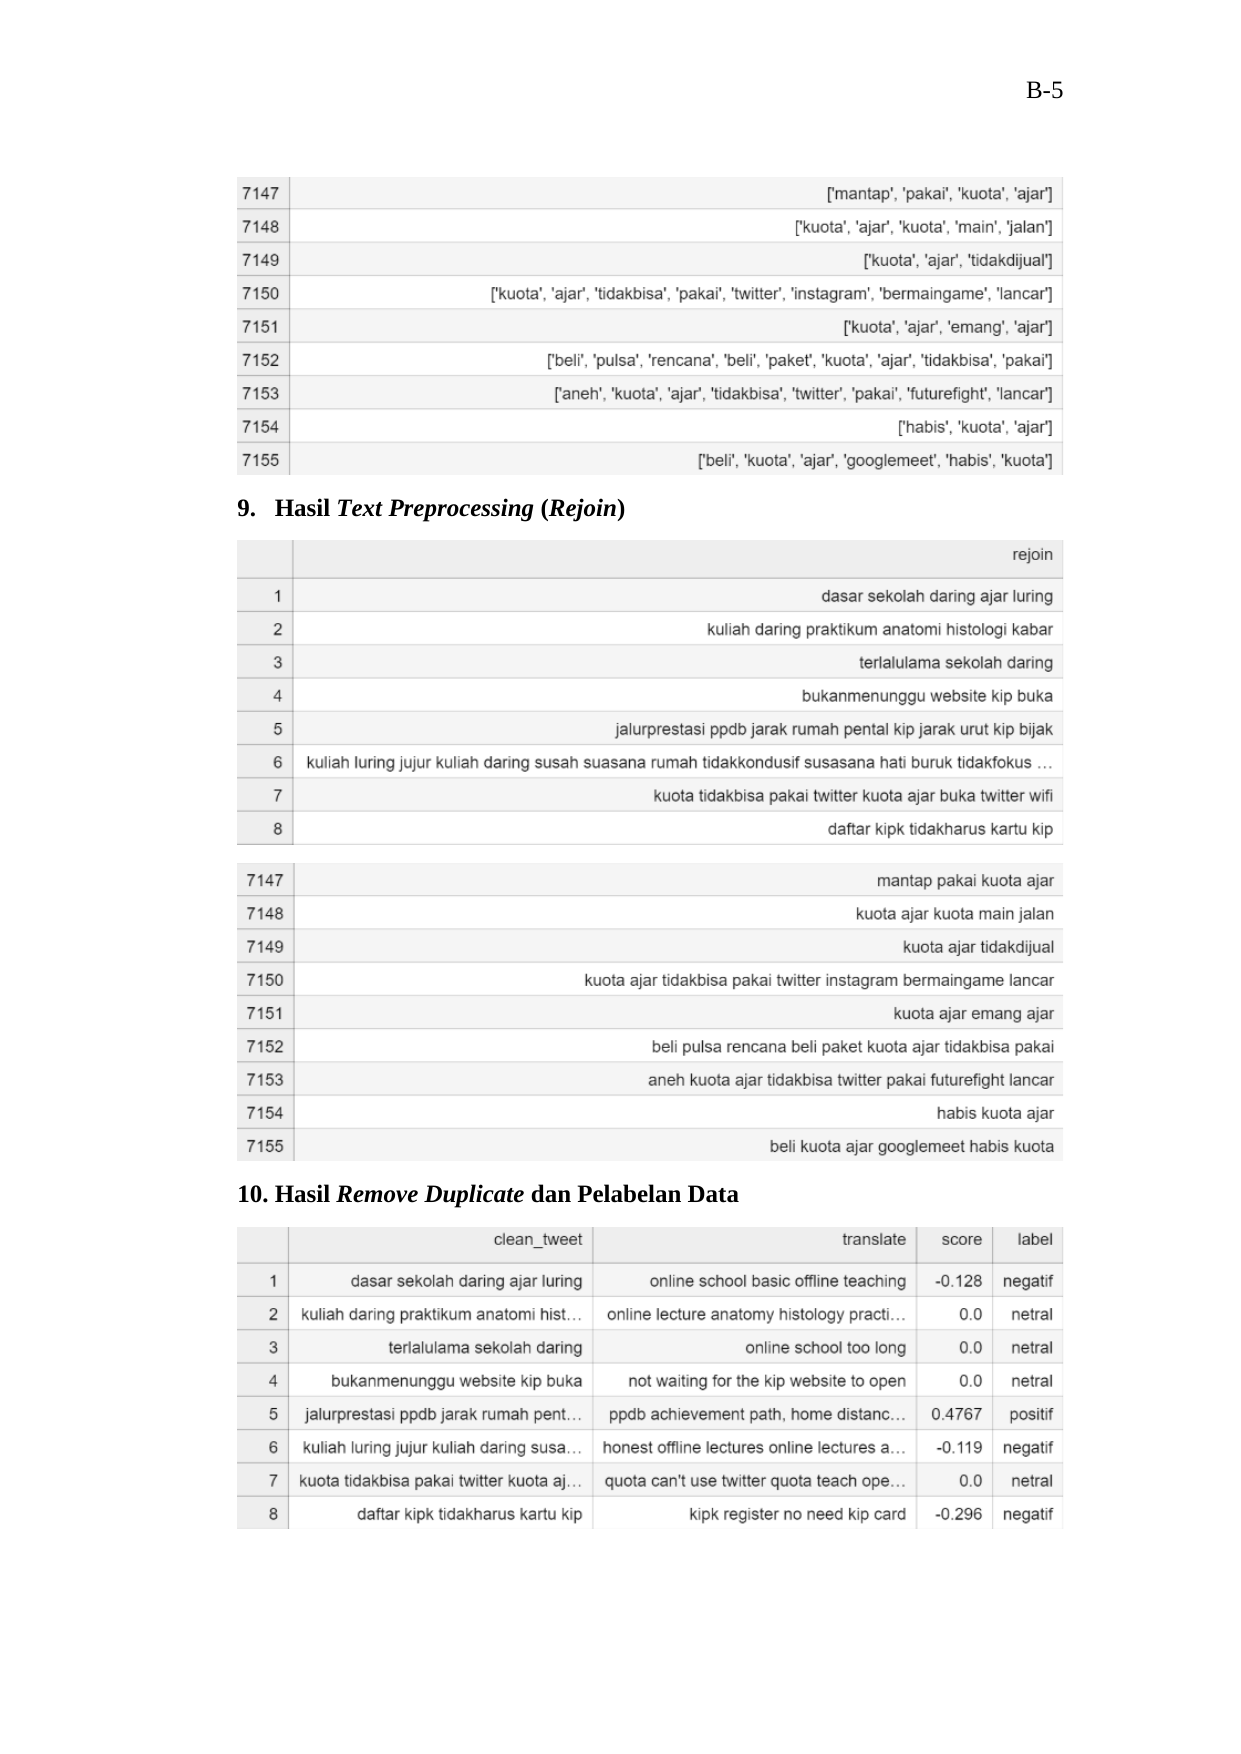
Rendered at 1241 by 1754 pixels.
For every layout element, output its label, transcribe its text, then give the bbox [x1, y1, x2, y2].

list Hasil Text Preprocessing (Rejoin) [237, 493, 1063, 522]
picture [237, 540, 1064, 845]
picture [237, 1227, 1064, 1529]
picture [237, 863, 1064, 1161]
list Hasil Remove Duplicate dan Pelabelan Data [237, 1179, 1063, 1208]
picture [237, 177, 1064, 475]
